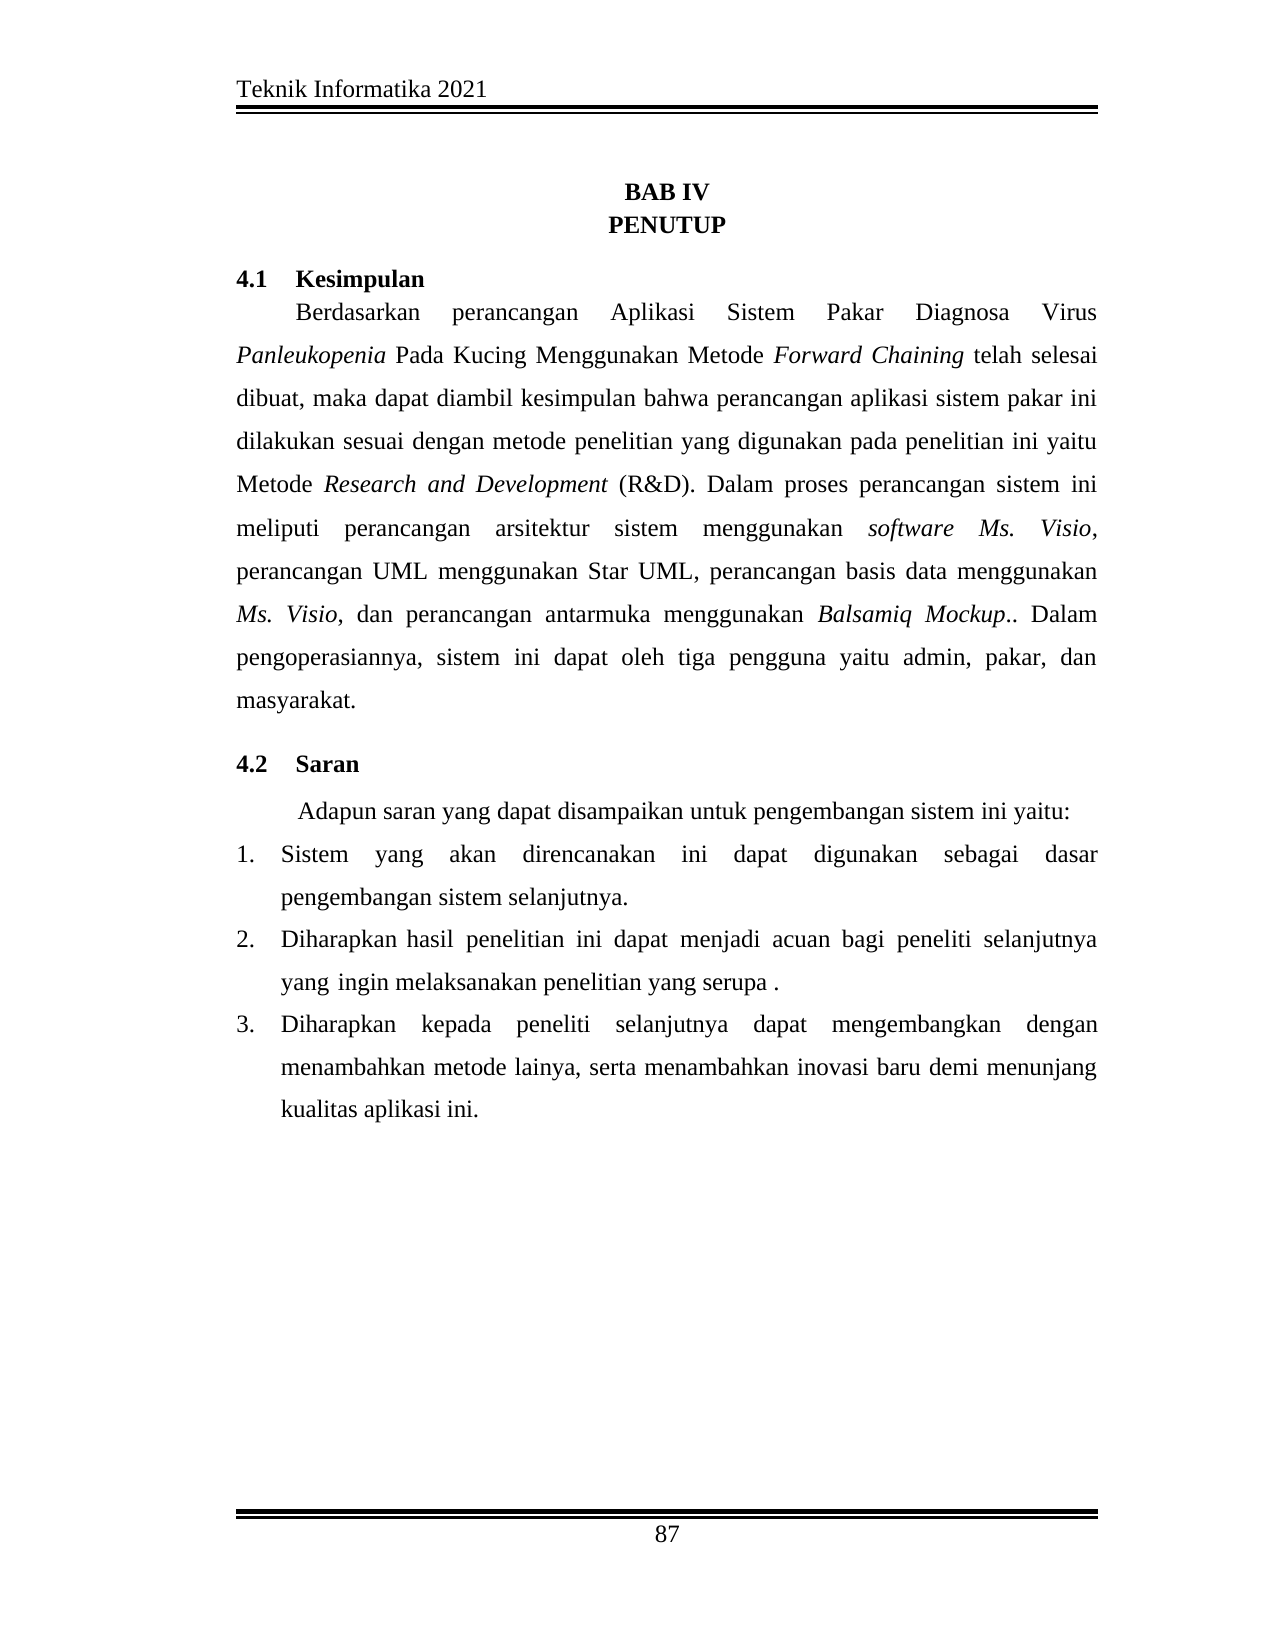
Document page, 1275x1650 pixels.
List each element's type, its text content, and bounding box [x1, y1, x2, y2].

list Sistem yang akan direncanakan ini dapat digunakan sebagai dasar pengembangan sistem selanjutnya. [236, 839, 1098, 911]
subtitle Saran [236, 749, 1098, 778]
subtitle BAB IV PENUTUP [236, 177, 1098, 239]
list Diharapkan kepada peneliti selanjutnya dapat mengembangkan dengan menambahkan metode lainya, serta menambahkan inovasi baru demi menunjang kualitas aplikasi ini. [236, 1009, 1098, 1123]
list Diharapkan hasil penelitian ini dapat menjadi acuan bagi peneliti selanjutnya yang ingin melaksanakan penelitian yang serupa . [236, 924, 1098, 996]
subtitle Kesimpulan [236, 264, 1098, 293]
text Adapun saran yang dapat disampaikan untuk pengembangan sistem ini yaitu: [297, 796, 1098, 825]
list Berdasarkan perancangan Aplikasi Sistem Pakar Diagnosa Virus Panleukopenia Pada Kucing Menggunakan Metode Forward Chaining telah selesai dibuat, maka dapat diambil kesimpulan bahwa perancangan aplikasi sistem pakar ini dilakukan sesuai dengan metode penelitian yang digunakan pada penelitian ini yaitu Metode Research and Development (R&D). Dalam proses perancangan sistem ini meliputi perancangan arsitektur sistem menggunakan software Ms. Visio, perancangan UML menggunakan Star UML, perancangan basis data menggunakan Ms. Visio, dan perancangan antarmuka menggunakan Balsamiq Mockup.. Dalam pengoperasiannya, sistem ini dapat oleh tiga pengguna yaitu admin, pakar, dan masyarakat. [236, 297, 1098, 714]
